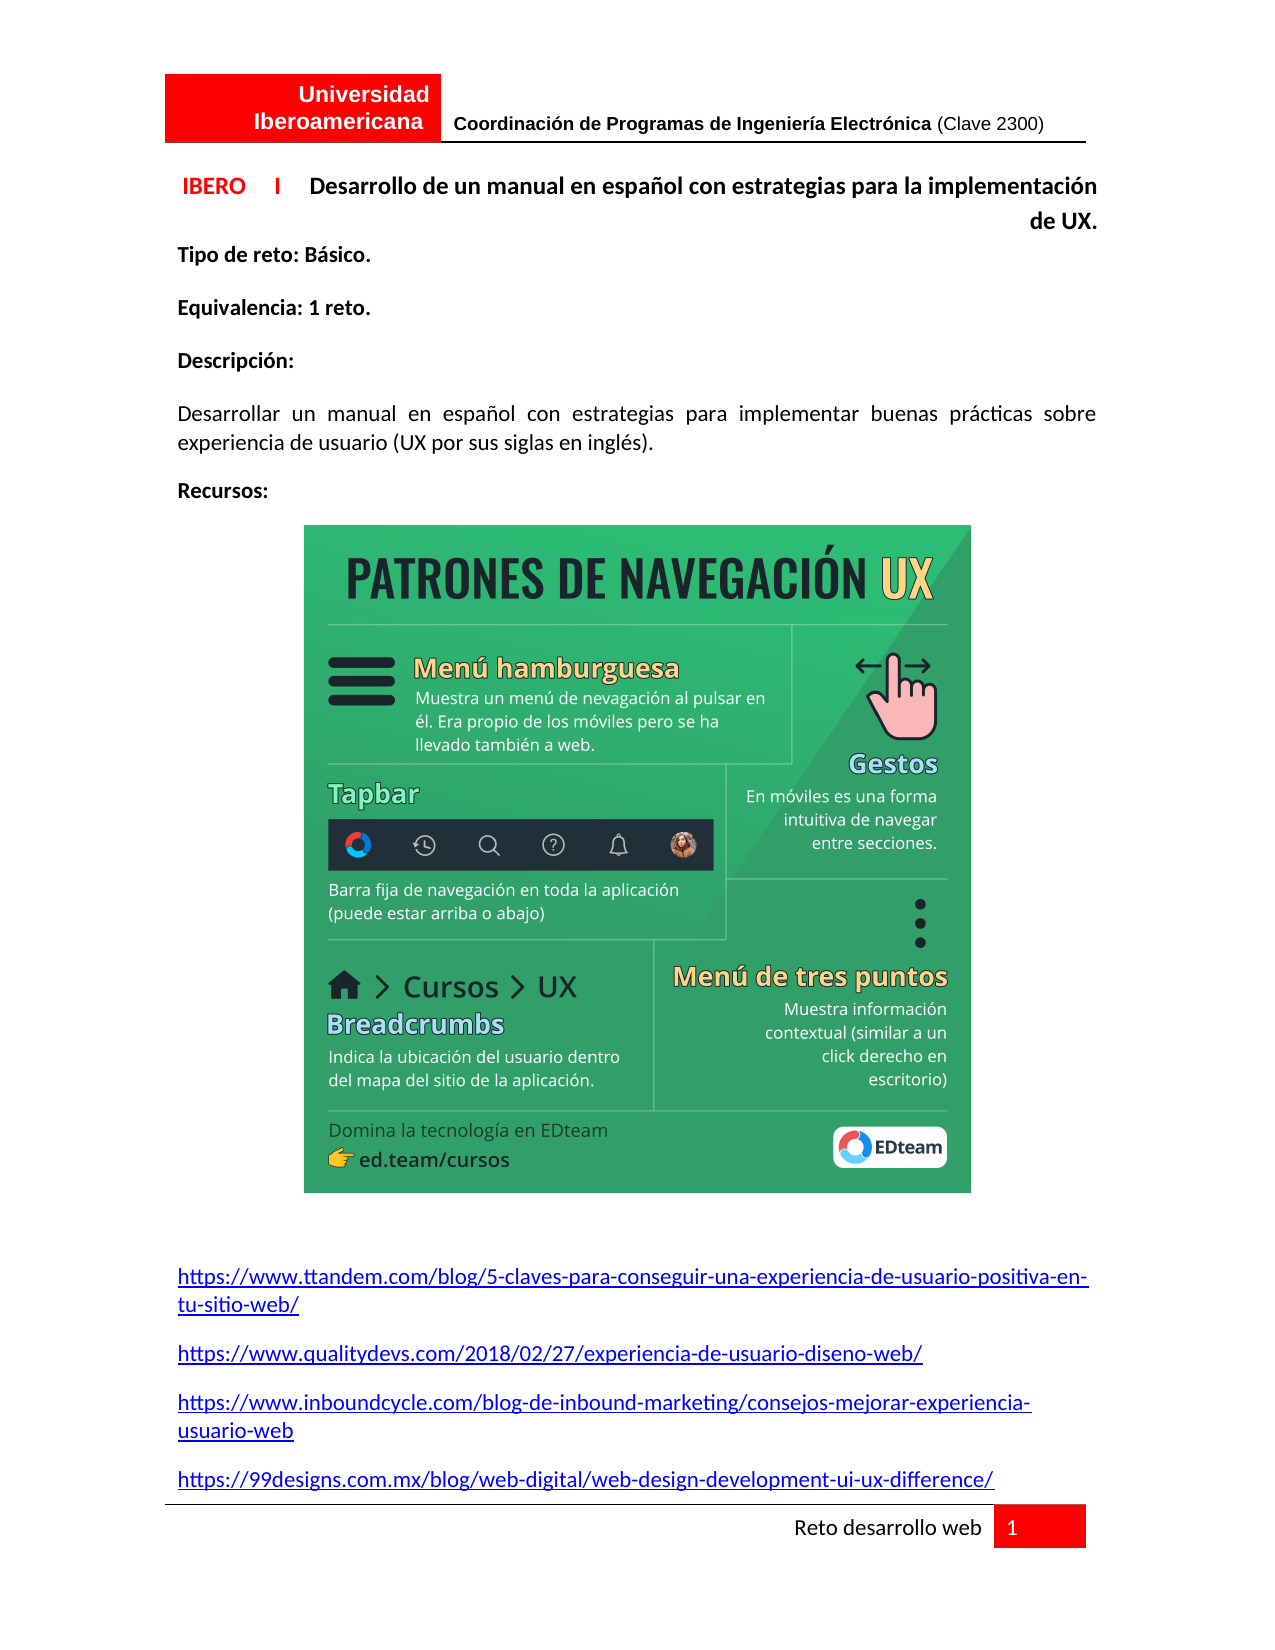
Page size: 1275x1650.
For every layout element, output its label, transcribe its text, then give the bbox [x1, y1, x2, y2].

text Tipo de reto: Básico. [177, 241, 1098, 268]
text https://www.inboundcycle.com/blog-de-inbound-marketing/consejos-mejorar-experiencia-usuario-web [177, 1388, 1098, 1444]
text Desarrollar un manual en español con estrategias para implementar buenas prácticas sobre experiencia de usuario (UX por sus siglas en inglés). [177, 399, 1098, 456]
text Equivalencia: 1 reto. [177, 293, 1098, 322]
text Descripción: [177, 347, 1098, 374]
text https://www.qualitydevs.com/2018/02/27/experiencia-de-usuario-diseno-web/ [177, 1339, 1098, 1367]
text Recursos: [177, 476, 1098, 504]
text https://www.ttandem.com/blog/5-claves-para-conseguir-una-experiencia-de-usuario-positiva-en-tu-sitio-web/ [177, 1262, 1098, 1318]
text https://99designs.com.mx/blog/web-digital/web-design-development-ui-ux-difference/ [177, 1465, 1098, 1493]
picture [303, 525, 972, 1193]
text IBERO I Desarrollo de un manual en español con estrategias para la implementación de UX. [177, 171, 1098, 236]
